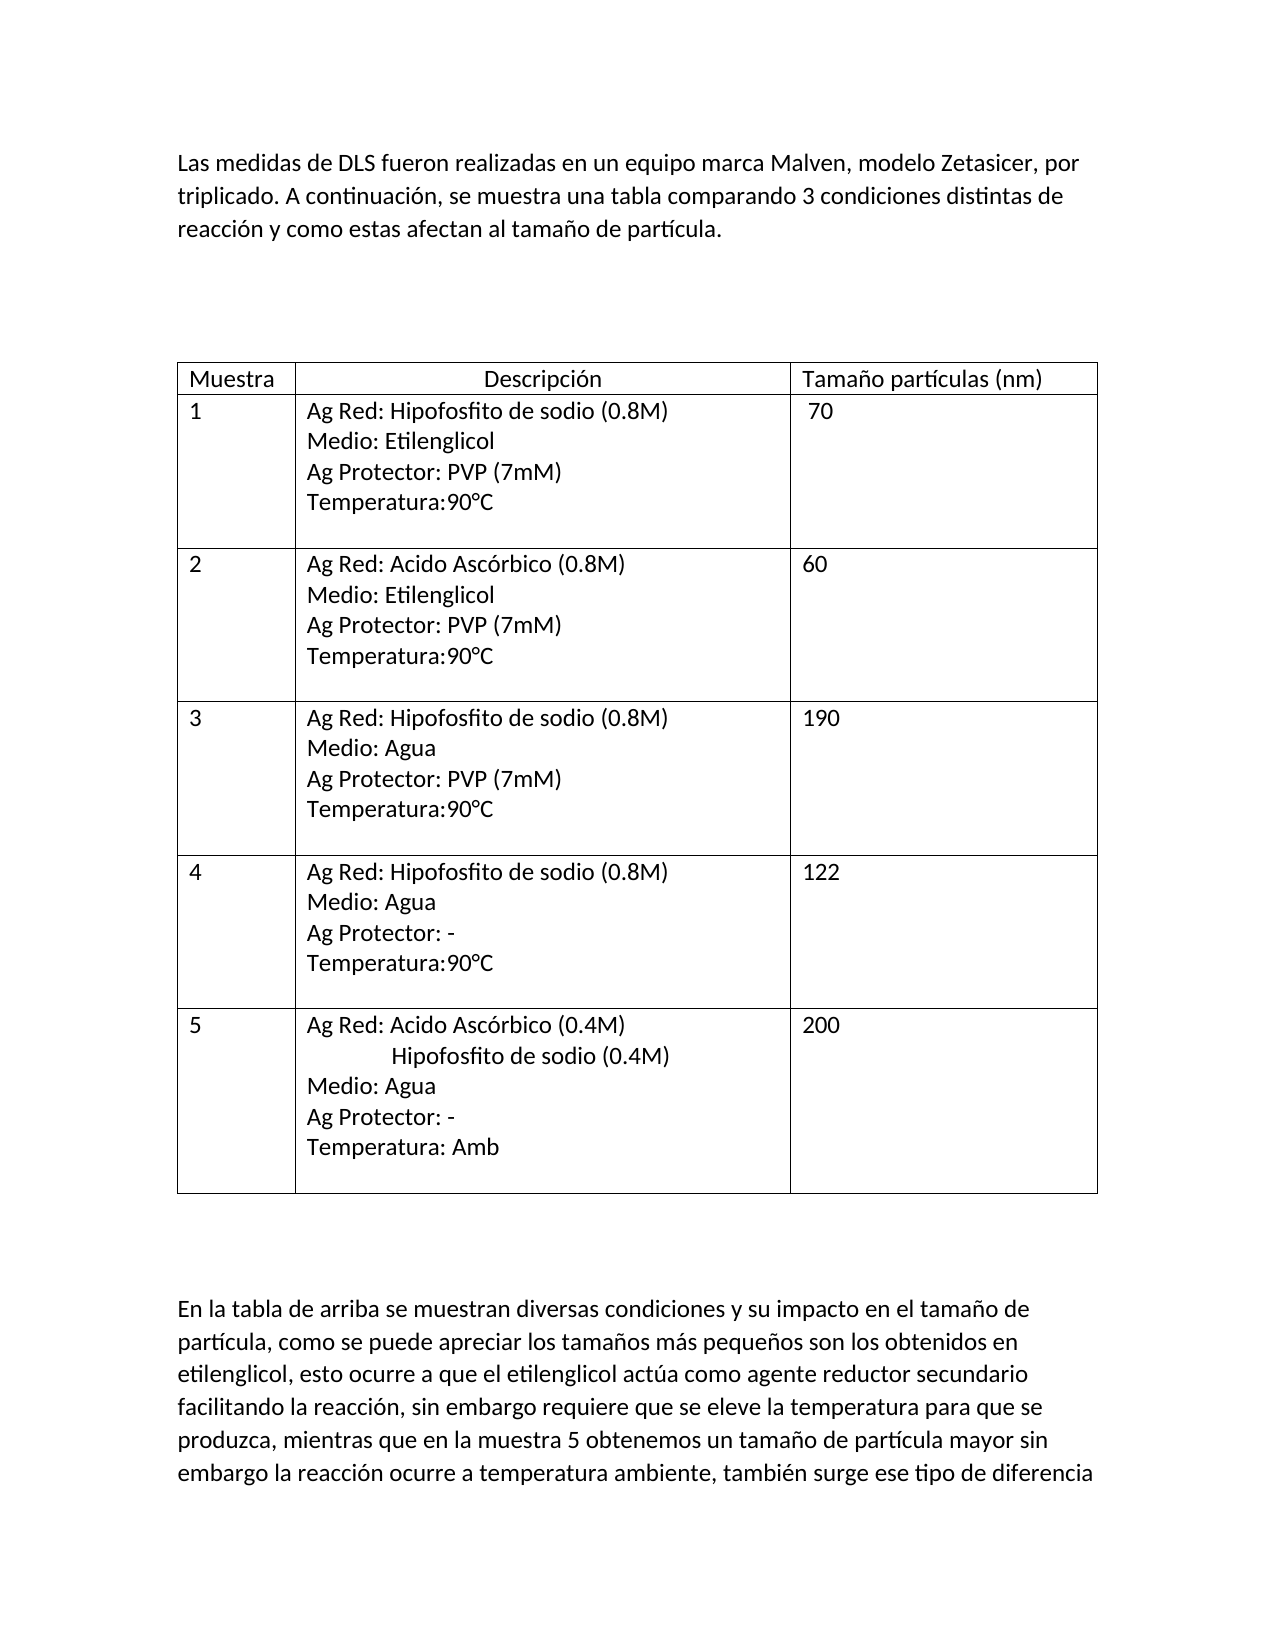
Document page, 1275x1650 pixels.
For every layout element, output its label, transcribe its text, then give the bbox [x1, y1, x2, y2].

table_cell Ag Red: Hipofosfito de sodio (0.8M) Medio: Agua Ag Protector: - Temperatura:90°C [296, 856, 790, 1008]
table_cell 3 [178, 702, 295, 855]
table_cell 60 [791, 549, 1097, 701]
table_header Descripción [296, 363, 790, 394]
table_cell Ag Red: Acido Ascórbico (0.8M) Medio: Etilenglicol Ag Protector: PVP (7mM) Temperatura:90°C [296, 549, 790, 701]
table_header Tamaño partículas (nm) [791, 363, 1097, 394]
table_cell 2 [178, 549, 295, 701]
table_cell 1 [178, 395, 295, 547]
table_cell Ag Red: Hipofosfito de sodio (0.8M) Medio: Agua Ag Protector: PVP (7mM) Temperatura:90°C [296, 702, 790, 855]
table_cell 190 [791, 702, 1097, 855]
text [177, 1293, 1098, 1488]
table_cell Ag Red: Acido Ascórbico (0.4M) Hipofosfito de sodio (0.4M) Medio: Agua Ag Protector: - Temperatura: Amb [296, 1009, 790, 1192]
text Las medidas de DLS fueron realizadas en un equipo marca Malven, modelo Zetasicer, por triplicado. A continuación, se muestra una tabla comparando 3 condiciones distintas de reacción y como estas afectan al tamaño de partícula. [177, 148, 1098, 244]
table_cell 4 [178, 856, 295, 1008]
table_cell 70 [791, 395, 1097, 547]
table_cell 122 [791, 856, 1097, 1008]
table_cell 5 [178, 1009, 295, 1192]
table_cell 200 [791, 1009, 1097, 1192]
table_cell Ag Red: Hipofosfito de sodio (0.8M) Medio: Etilenglicol Ag Protector: PVP (7mM) Temperatura:90°C [296, 395, 790, 547]
table_header Muestra [178, 363, 295, 394]
